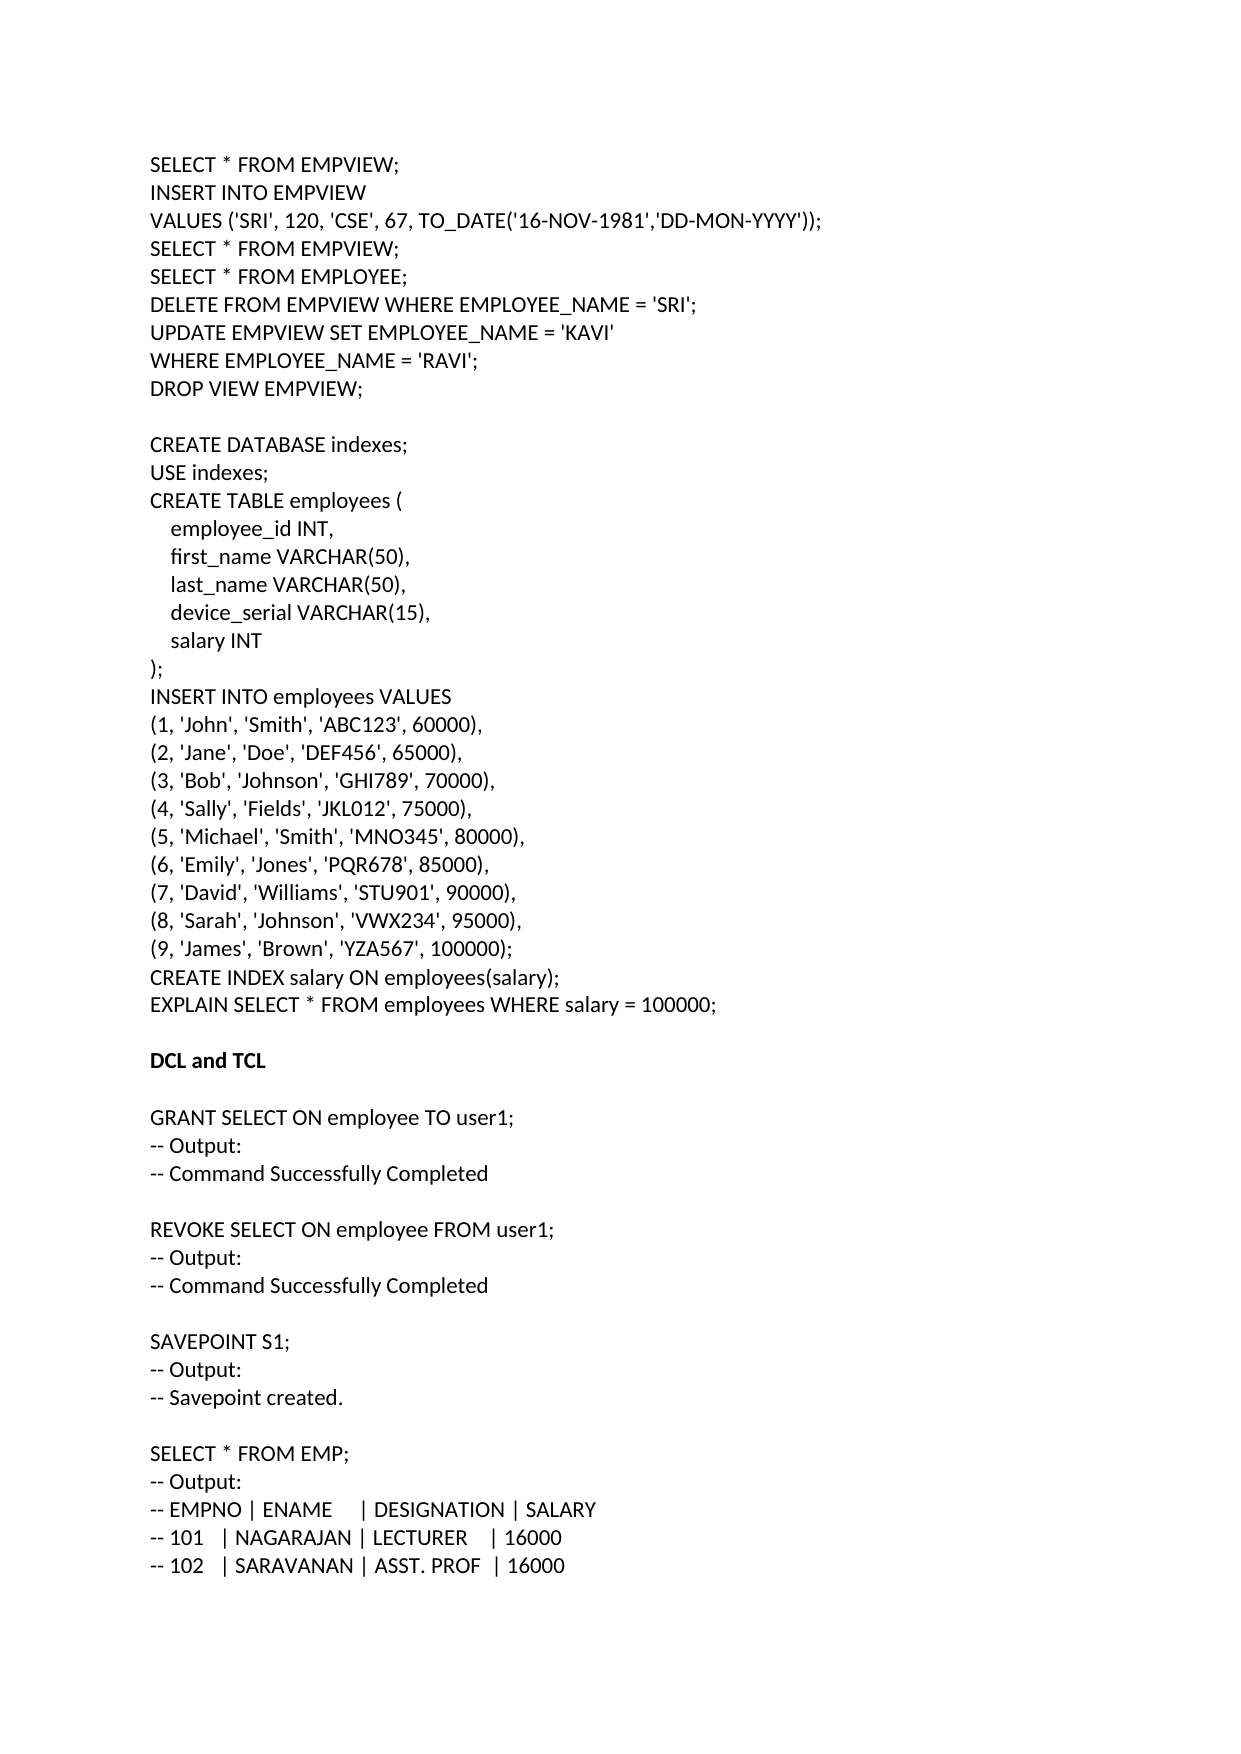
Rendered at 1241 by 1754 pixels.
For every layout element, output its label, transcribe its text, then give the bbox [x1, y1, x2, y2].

text REVOKE SELECT ON employee FROM user1; [150, 1215, 1090, 1243]
text UPDATE EMPVIEW SET EMPLOYEE_NAME = 'KAVI' [150, 318, 1090, 346]
text SELECT * FROM EMP; [150, 1439, 1090, 1467]
text -- Command Successfully Completed [150, 1271, 1090, 1299]
text salary INT [150, 626, 1090, 654]
text (4, 'Sally', 'Fields', 'JKL012', 75000), [150, 794, 1090, 822]
text -- 102 | SARAVANAN | ASST. PROF | 16000 [150, 1551, 1090, 1579]
text first_name VARCHAR(50), [150, 542, 1090, 570]
text -- EMPNO | ENAME | DESIGNATION | SALARY [150, 1495, 1090, 1523]
text WHERE EMPLOYEE_NAME = 'RAVI'; [150, 346, 1090, 374]
text GRANT SELECT ON employee TO user1; [150, 1103, 1090, 1131]
text (5, 'Michael', 'Smith', 'MNO345', 80000), [150, 822, 1090, 851]
text (9, 'James', 'Brown', 'YZA567', 100000); [150, 934, 1090, 963]
text -- Savepoint created. [150, 1383, 1090, 1411]
text (8, 'Sarah', 'Johnson', 'VWX234', 95000), [150, 907, 1090, 934]
text -- Output: [150, 1243, 1090, 1271]
text (2, 'Jane', 'Doe', 'DEF456', 65000), [150, 738, 1090, 766]
text (6, 'Emily', 'Jones', 'PQR678', 85000), [150, 851, 1090, 878]
text SELECT * FROM EMPVIEW; [150, 234, 1090, 262]
text -- Command Successfully Completed [150, 1159, 1090, 1187]
text SAVEPOINT S1; [150, 1327, 1090, 1355]
text last_name VARCHAR(50), [150, 570, 1090, 598]
text ); [150, 654, 1090, 682]
text INSERT INTO employees VALUES [150, 682, 1090, 710]
text CREATE INDEX salary ON employees(salary); [150, 963, 1090, 991]
text INSERT INTO EMPVIEW [150, 178, 1090, 206]
text device_serial VARCHAR(15), [150, 598, 1090, 626]
text (7, 'David', 'Williams', 'STU901', 90000), [150, 878, 1090, 907]
text -- Output: [150, 1131, 1090, 1159]
text (3, 'Bob', 'Johnson', 'GHI789', 70000), [150, 766, 1090, 794]
text employee_id INT, [150, 514, 1090, 542]
text VALUES ('SRI', 120, 'CSE', 67, TO_DATE('16-NOV-1981','DD-MON-YYYY')); [150, 206, 1090, 234]
text SELECT * FROM EMPLOYEE; [150, 262, 1090, 290]
text DROP VIEW EMPVIEW; [150, 374, 1090, 402]
text DELETE FROM EMPVIEW WHERE EMPLOYEE_NAME = 'SRI'; [150, 290, 1090, 318]
text -- Output: [150, 1355, 1090, 1383]
text -- 101 | NAGARAJAN | LECTURER | 16000 [150, 1523, 1090, 1551]
text USE indexes; [150, 458, 1090, 486]
text DCL and TCL [150, 1047, 1090, 1075]
text CREATE TABLE employees ( [150, 486, 1090, 514]
text SELECT * FROM EMPVIEW; [150, 150, 1090, 178]
text (1, 'John', 'Smith', 'ABC123', 60000), [150, 710, 1090, 738]
text -- Output: [150, 1467, 1090, 1495]
text EXPLAIN SELECT * FROM employees WHERE salary = 100000; [150, 991, 1090, 1019]
text CREATE DATABASE indexes; [150, 430, 1090, 458]
